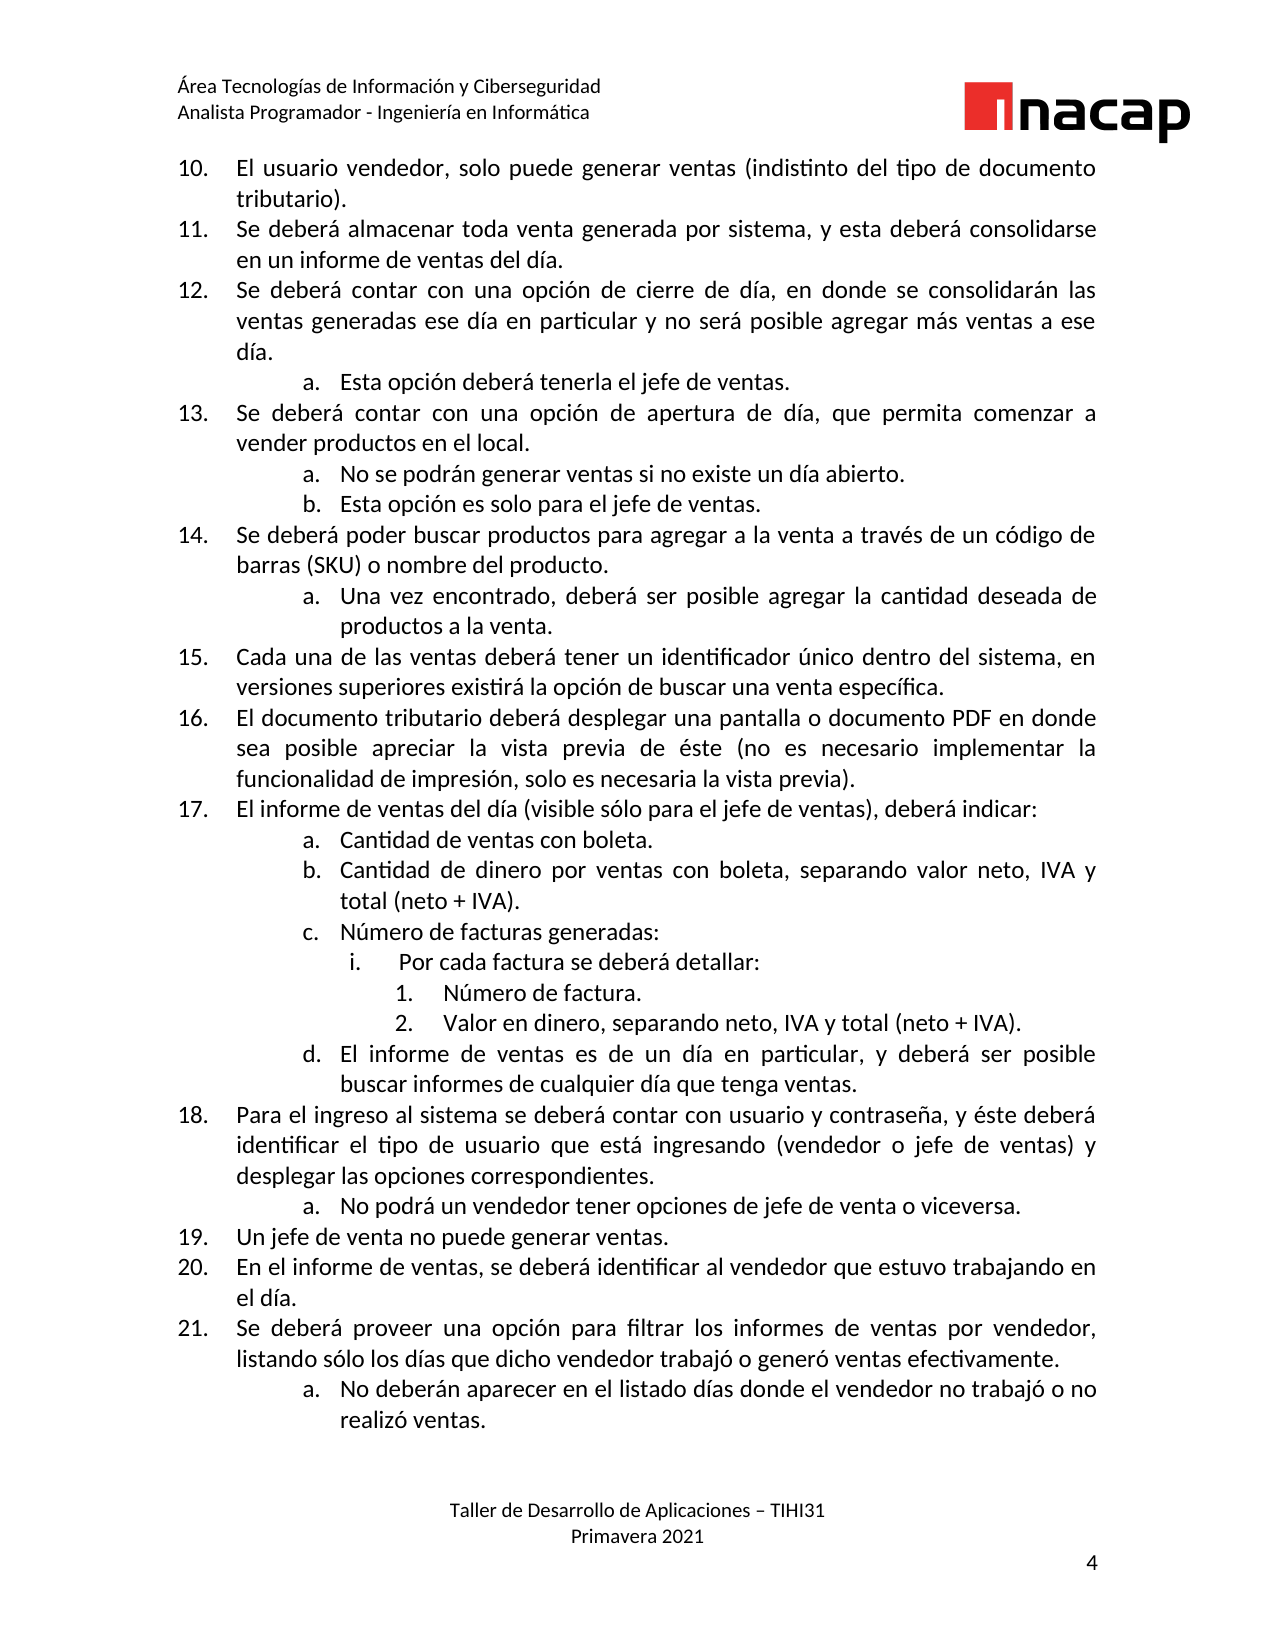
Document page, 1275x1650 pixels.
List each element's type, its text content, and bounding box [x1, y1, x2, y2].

picture [953, 78, 1192, 144]
list Se deberá contar con una opción de apertura de día, que permita comenzar a vender productos en el local. [177, 397, 1098, 458]
list El informe de ventas es de un día en particular, y deberá ser posible buscar informes de cualquier día que tenga ventas. [302, 1038, 1098, 1099]
list En el informe de ventas, se deberá identificar al vendedor que estuvo trabajando en el día. [177, 1251, 1098, 1312]
list Esta opción deberá tenerla el jefe de ventas. [302, 366, 1098, 397]
list Cantidad de dinero por ventas con boleta, separando valor neto, IVA y total (neto + IVA). [302, 854, 1098, 916]
list Cantidad de ventas con boleta. [302, 824, 1098, 854]
list Un jefe de venta no puede generar ventas. [177, 1221, 1098, 1251]
list Por cada factura se deberá detallar: [361, 946, 1098, 977]
list No podrá un vendedor tener opciones de jefe de venta o viceversa. [302, 1190, 1098, 1221]
list No se podrán generar ventas si no existe un día abierto. [302, 458, 1098, 488]
list El documento tributario deberá desplegar una pantalla o documento PDF en donde sea posible apreciar la vista previa de éste (no es necesario implementar la funcionalidad de impresión, solo es necesaria la vista previa). [177, 702, 1098, 793]
list Cada una de las ventas deberá tener un identificador único dentro del sistema, en versiones superiores existirá la opción de buscar una venta específica. [177, 641, 1098, 702]
list Número de factura. [413, 977, 1098, 1007]
list Se deberá poder buscar productos para agregar a la venta a través de un código de barras (SKU) o nombre del producto. [177, 519, 1098, 580]
list Se deberá proveer una opción para filtrar los informes de ventas por vendedor, listando sólo los días que dicho vendedor trabajó o generó ventas efectivamente. [177, 1312, 1098, 1373]
list Esta opción es solo para el jefe de ventas. [302, 488, 1098, 519]
list No deberán aparecer en el listado días donde el vendedor no trabajó o no realizó ventas. [302, 1373, 1098, 1434]
list Se deberá almacenar toda venta generada por sistema, y esta deberá consolidarse en un informe de ventas del día. [177, 214, 1098, 275]
list Número de facturas generadas: [302, 916, 1098, 946]
list El informe de ventas del día (visible sólo para el jefe de ventas), deberá indicar: [177, 793, 1098, 824]
list El usuario vendedor, solo puede generar ventas (indistinto del tipo de documento tributario). [177, 153, 1098, 214]
list Valor en dinero, separando neto, IVA y total (neto + IVA). [413, 1007, 1098, 1038]
list Para el ingreso al sistema se deberá contar con usuario y contraseña, y éste deberá identificar el tipo de usuario que está ingresando (vendedor o jefe de ventas) y desplegar las opciones correspondientes. [177, 1099, 1098, 1190]
list Una vez encontrado, deberá ser posible agregar la cantidad deseada de productos a la venta. [302, 580, 1098, 641]
list Se deberá contar con una opción de cierre de día, en donde se consolidarán las ventas generadas ese día en particular y no será posible agregar más ventas a ese día. [177, 275, 1098, 366]
